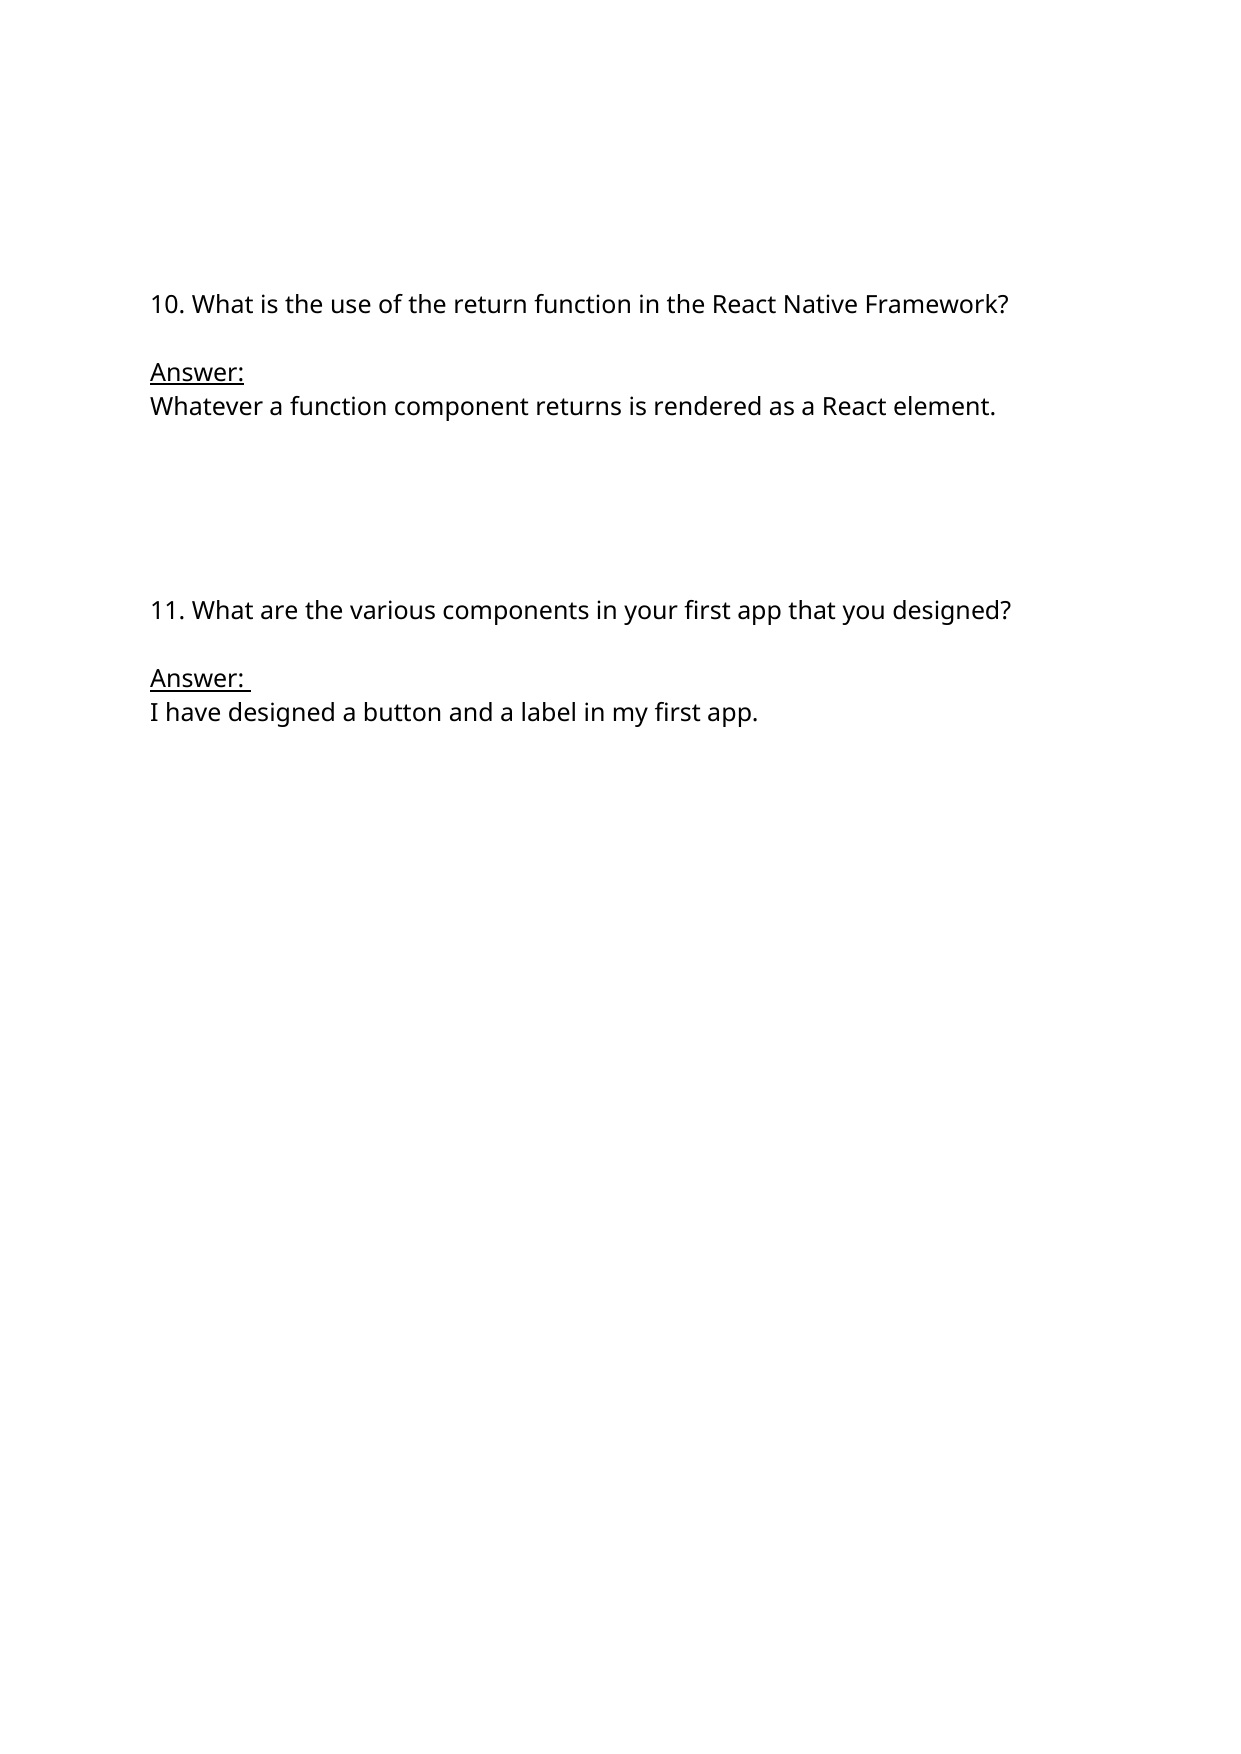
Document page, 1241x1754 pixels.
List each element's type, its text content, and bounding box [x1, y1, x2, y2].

text Answer: [150, 661, 1090, 695]
text 10. What is the use of the return function in the React Native Framework? [150, 286, 1090, 320]
text Whatever a function component returns is rendered as a React element. [150, 388, 1090, 422]
text I have designed a button and a label in my first app. [150, 695, 1090, 729]
text Answer: [150, 354, 1090, 388]
text 11. What are the various components in your first app that you designed? [150, 593, 1090, 627]
